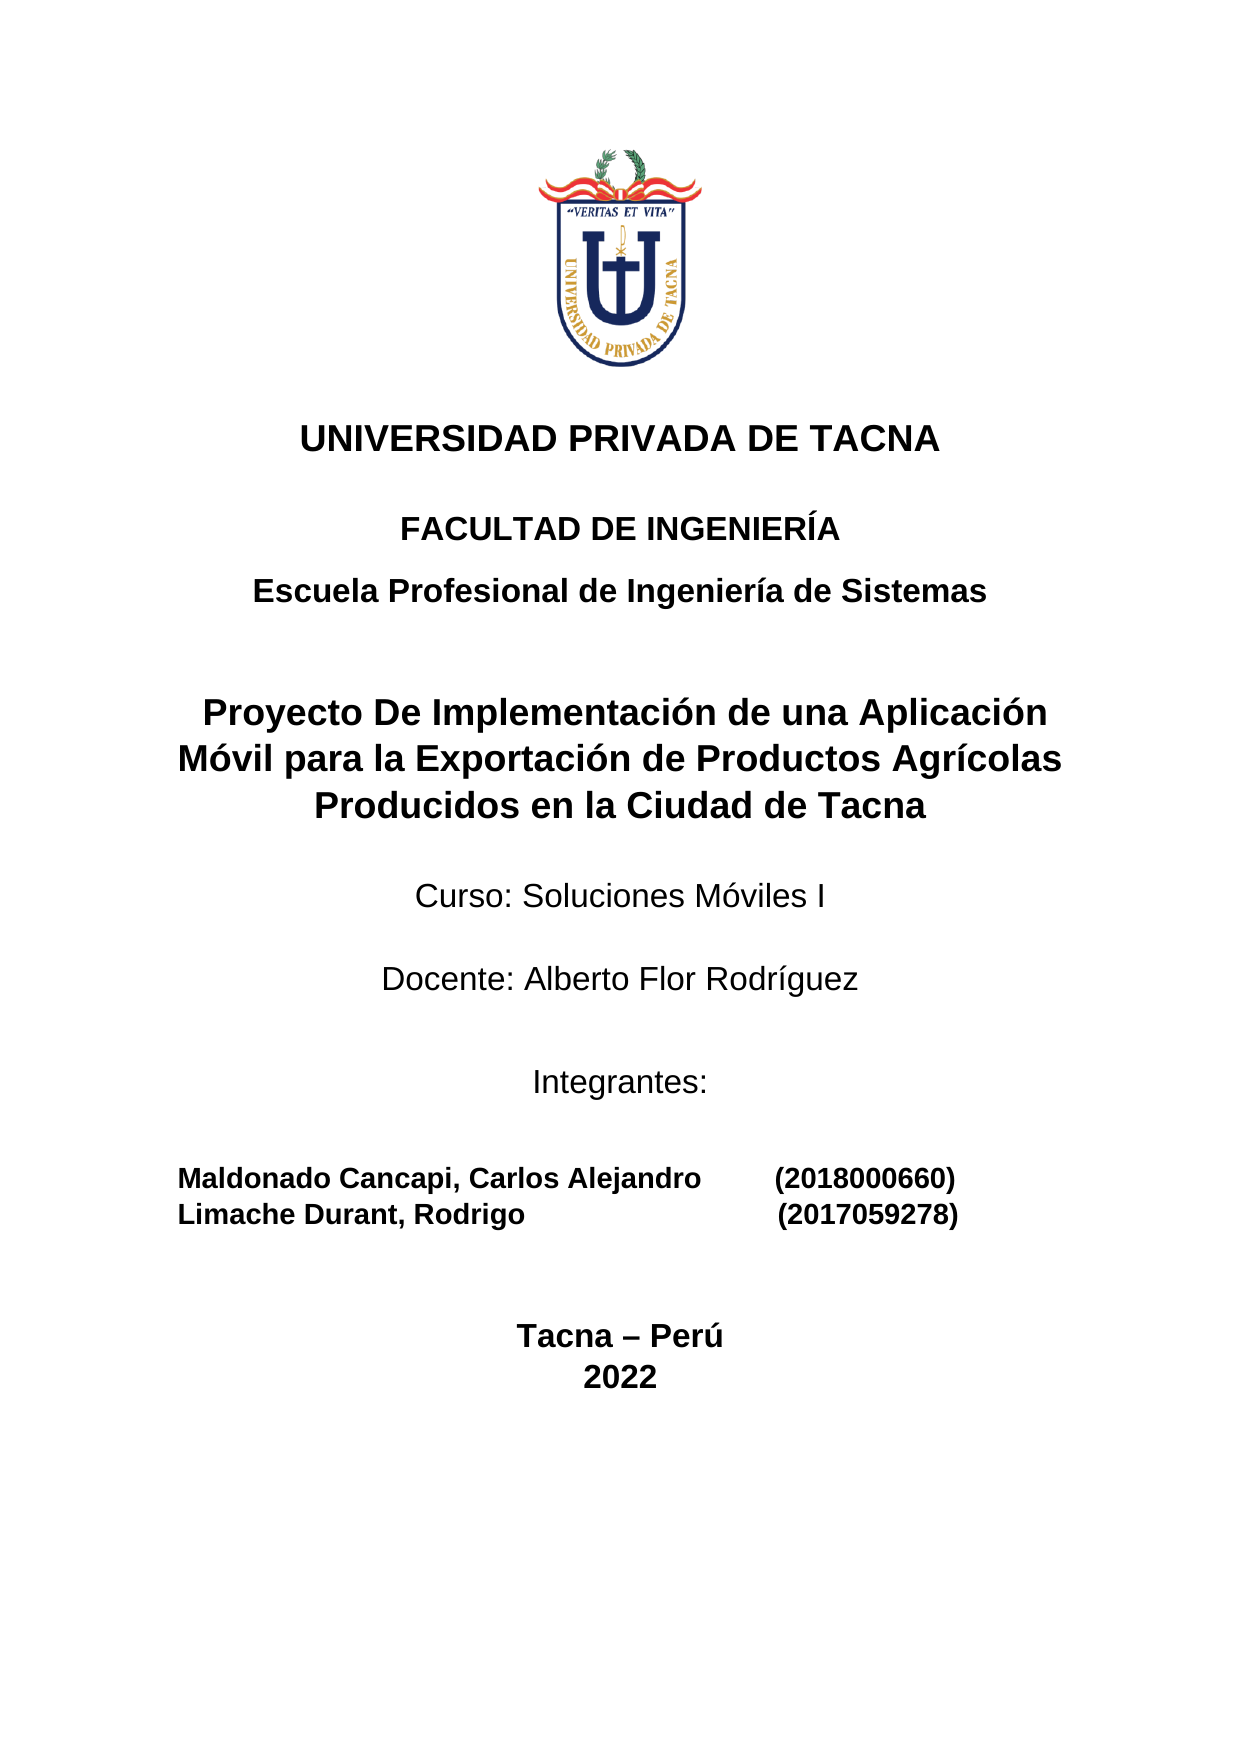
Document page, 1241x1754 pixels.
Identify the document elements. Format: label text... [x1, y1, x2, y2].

text UNIVERSIDAD PRIVADA DE TACNA [177, 416, 1063, 459]
text Integrantes: [177, 1062, 1063, 1101]
text 2022 [177, 1357, 1063, 1396]
text Tacna – Perú [177, 1316, 1063, 1354]
text Docente: Alberto Flor Rodríguez [177, 959, 1063, 997]
text FACULTAD DE INGENIERÍA [177, 509, 1063, 547]
text Limache Durant, Rodrigo (2017059278) [177, 1197, 1063, 1230]
picture [538, 147, 702, 367]
text Escuela Profesional de Ingeniería de Sistemas [177, 571, 1063, 609]
text Proyecto De Implementación de una Aplicación Móvil para la Exportación de Productos Agrícolas Producidos en la Ciudad de Tacna [177, 690, 1063, 826]
text Curso: Soluciones Móviles I [177, 876, 1063, 915]
text Maldonado Cancapi, Carlos Alejandro (2018000660) [177, 1161, 1063, 1194]
